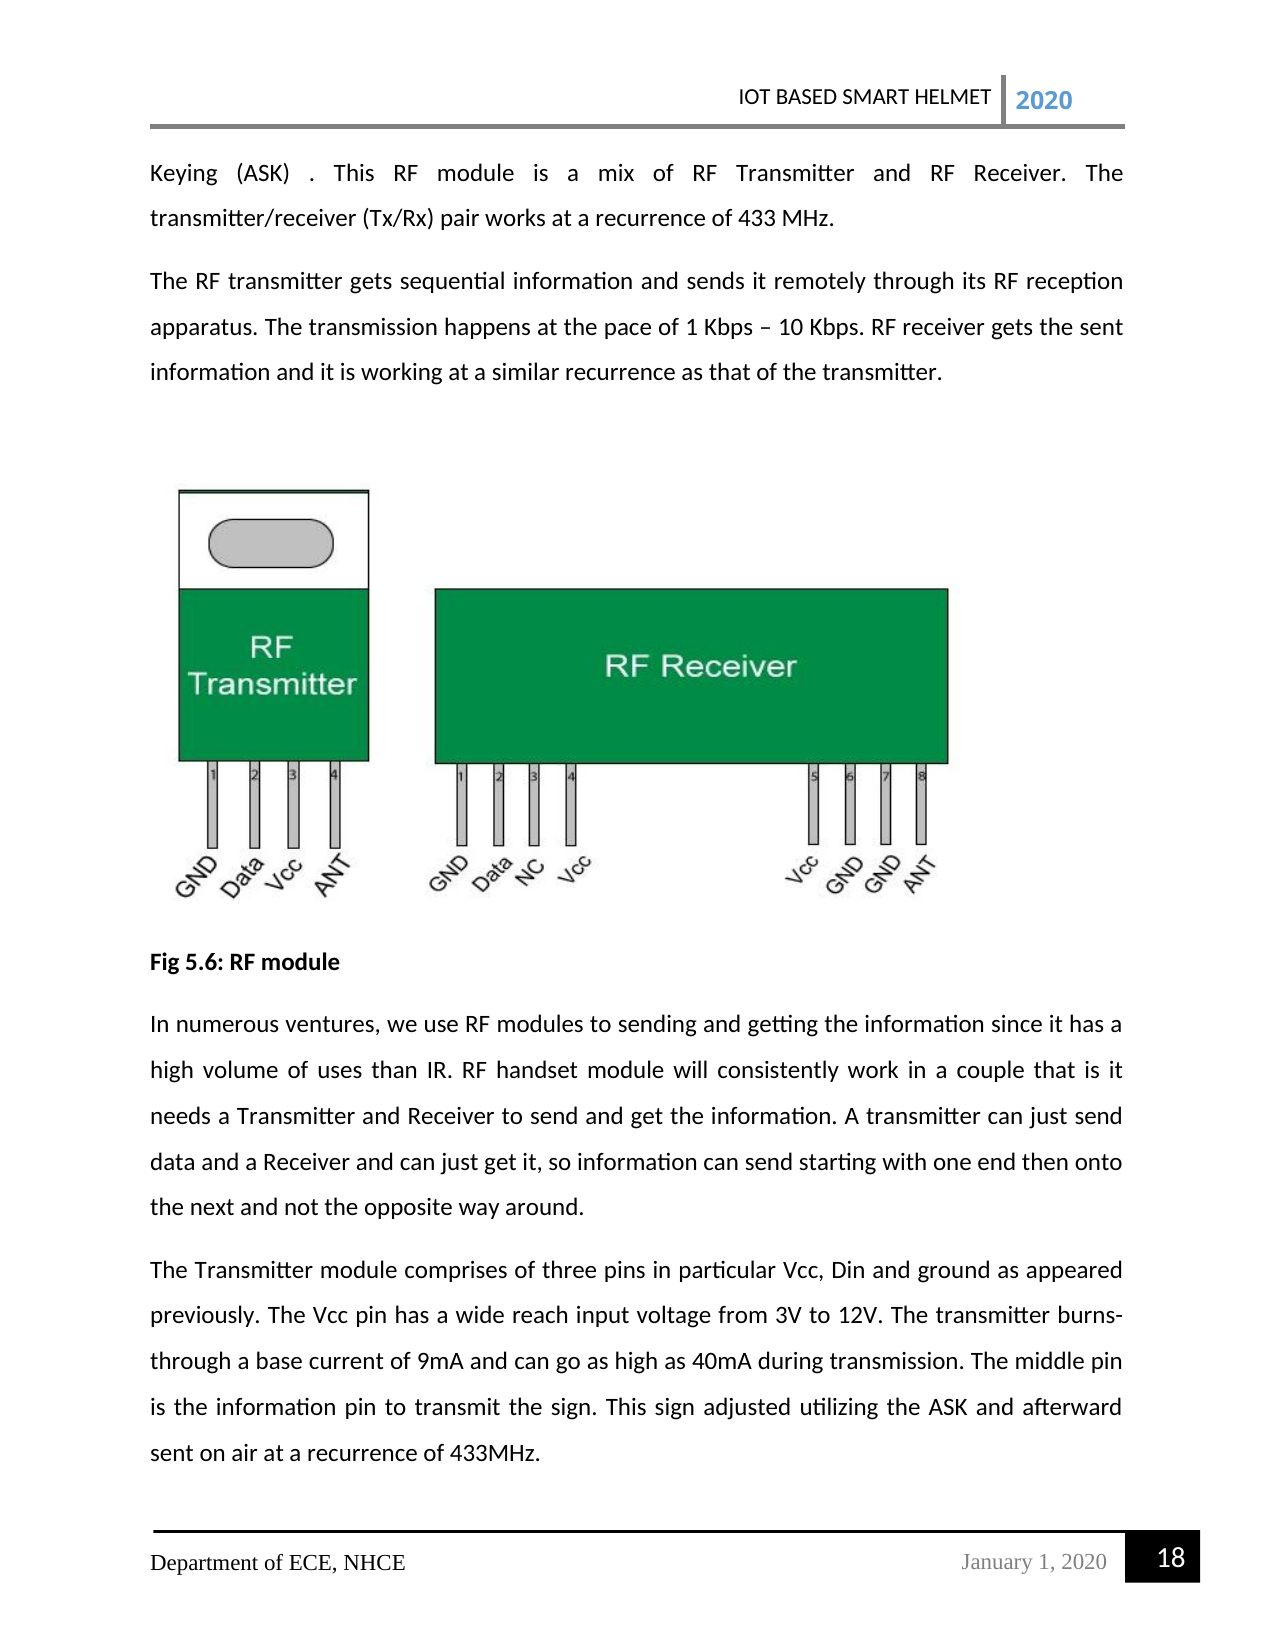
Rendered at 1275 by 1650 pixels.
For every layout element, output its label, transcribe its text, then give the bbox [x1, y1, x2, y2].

text The RF transmitter gets sequential information and sends it remotely through its RF reception apparatus. The transmission happens at the pace of 1 Kbps – 10 Kbps. RF receiver gets the sent information and it is working at a similar recurrence as that of the transmitter. [150, 265, 1125, 387]
picture [150, 481, 980, 916]
text The Transmitter module comprises of three pins in particular Vcc, Din and ground as appeared previously. The Vcc pin has a wide reach input voltage from 3V to 12V. The transmitter burns-through a base current of 9mA and can go as high as 40mA during transmission. The middle pin is the information pin to transmit the sign. This sign adjusted utilizing the ASK and afterward sent on air at a recurrence of 433MHz. [150, 1254, 1125, 1467]
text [150, 157, 1125, 233]
text In numerous ventures, we use RF modules to sending and getting the information since it has a high volume of uses than IR. RF handset module will consistently work in a couple that is it needs a Transmitter and Receiver to send and get the information. A transmitter can just send data and a Receiver and can just get it, so information can send starting with one end then onto the next and not the opposite way around. [150, 1008, 1125, 1222]
text Fig 5.6: RF module [150, 946, 1125, 977]
